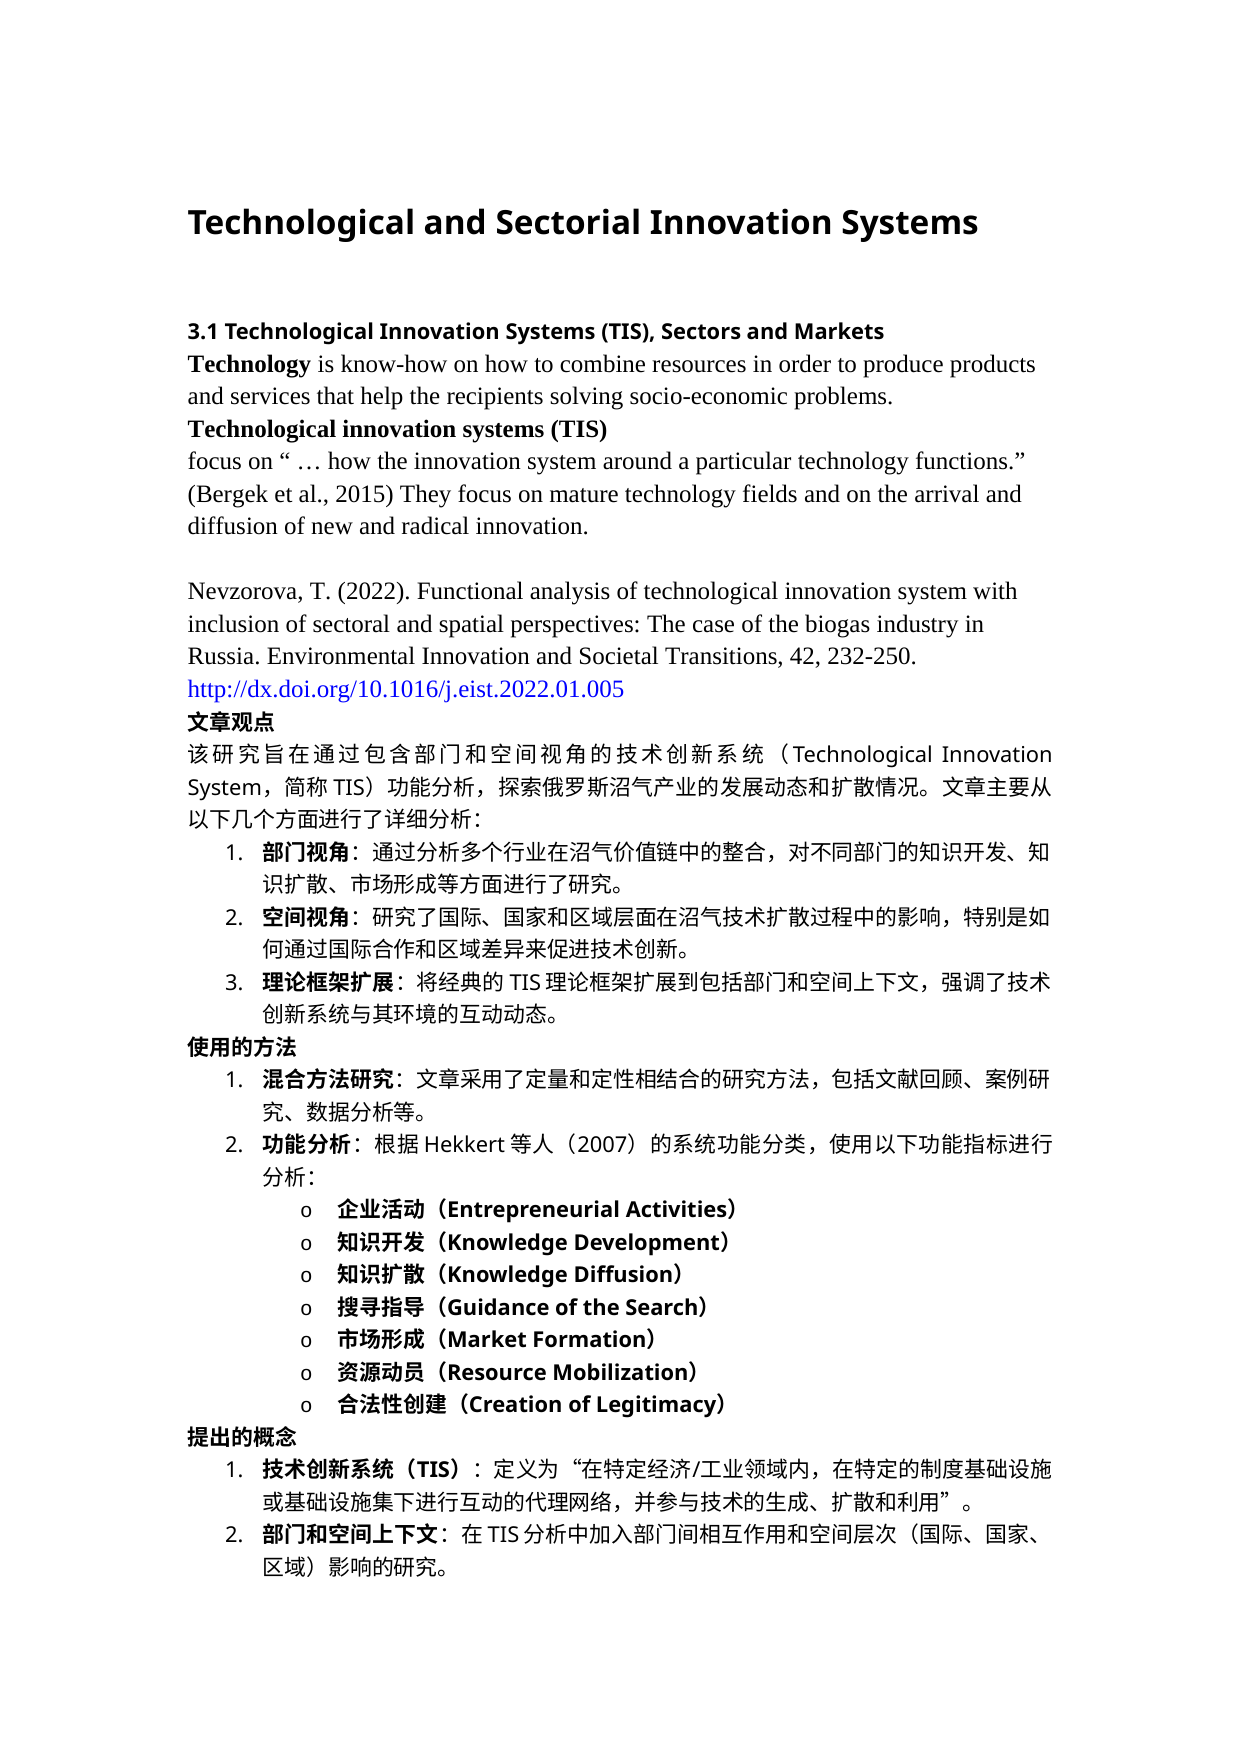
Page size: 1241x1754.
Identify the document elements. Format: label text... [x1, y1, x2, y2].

text 3.1 Technological Innovation Systems (TIS), Sectors and Markets [187, 314, 1053, 347]
text focus on “ … how the innovation system around a particular technology functions.” (Bergek et al., 2015) They focus on mature technology fields and on the arrival and diffusion of new and radical innovation. [187, 444, 1053, 542]
text Technology is know-how on how to combine resources in order to produce products and services that help the recipients solving socio-economic problems. [187, 347, 1053, 412]
text Nevzorova, T. (2022). Functional analysis of technological innovation system with inclusion of sectoral and spatial perspectives: The case of the biogas industry in Russia. Environmental Innovation and Societal Transitions, 42, 232-250. http://dx.doi.org/10.1016/j.eist.2022.01.005 [187, 574, 1053, 704]
text 文章观点 [187, 704, 1053, 737]
list 市场形成（Market Formation） [300, 1322, 1053, 1354]
list 混合方法研究：文章采用了定量和定性相结合的研究方法，包括文献回顾、案例研究、数据分析等。 [225, 1062, 1053, 1127]
list 知识扩散（Knowledge Diffusion） [300, 1257, 1053, 1289]
list 部门视角：通过分析多个行业在沼气价值链中的整合，对不同部门的知识开发、知识扩散、市场形成等方面进行了研究。 [225, 834, 1053, 899]
list 理论框架扩展：将经典的TIS理论框架扩展到包括部门和空间上下文，强调了技术创新系统与其环境的互动动态。 [225, 964, 1053, 1029]
list 功能分析：根据Hekkert等人（2007）的系统功能分类，使用以下功能指标进行分析： [225, 1127, 1053, 1192]
subtitle Technological and Sectorial Innovation Systems [187, 189, 1053, 254]
list 空间视角：研究了国际、国家和区域层面在沼气技术扩散过程中的影响，特别是如何通过国际合作和区域差异来促进技术创新。 [225, 899, 1053, 964]
list 知识开发（Knowledge Development） [300, 1224, 1053, 1257]
text Technological innovation systems (TIS) [187, 412, 1053, 444]
list 合法性创建（Creation of Legitimacy） [300, 1387, 1053, 1419]
text 提出的概念 [187, 1419, 1053, 1452]
list 部门和空间上下文：在TIS分析中加入部门间相互作用和空间层次（国际、国家、区域）影响的研究。 [225, 1517, 1053, 1582]
text 使用的方法 [187, 1029, 1053, 1062]
list 搜寻指导（Guidance of the Search） [300, 1289, 1053, 1322]
list 技术创新系统（TIS）：定义为“在特定经济/工业领域内，在特定的制度基础设施或基础设施集下进行互动的代理网络，并参与技术的生成、扩散和利用”。 [225, 1452, 1053, 1517]
text 该研究旨在通过包含部门和空间视角的技术创新系统（Technological Innovation System，简称TIS）功能分析，探索俄罗斯沼气产业的发展动态和扩散情况。文章主要从以下几个方面进行了详细分析： [187, 737, 1053, 834]
list 资源动员（Resource Mobilization） [300, 1354, 1053, 1387]
list 企业活动（Entrepreneurial Activities） [300, 1192, 1053, 1224]
